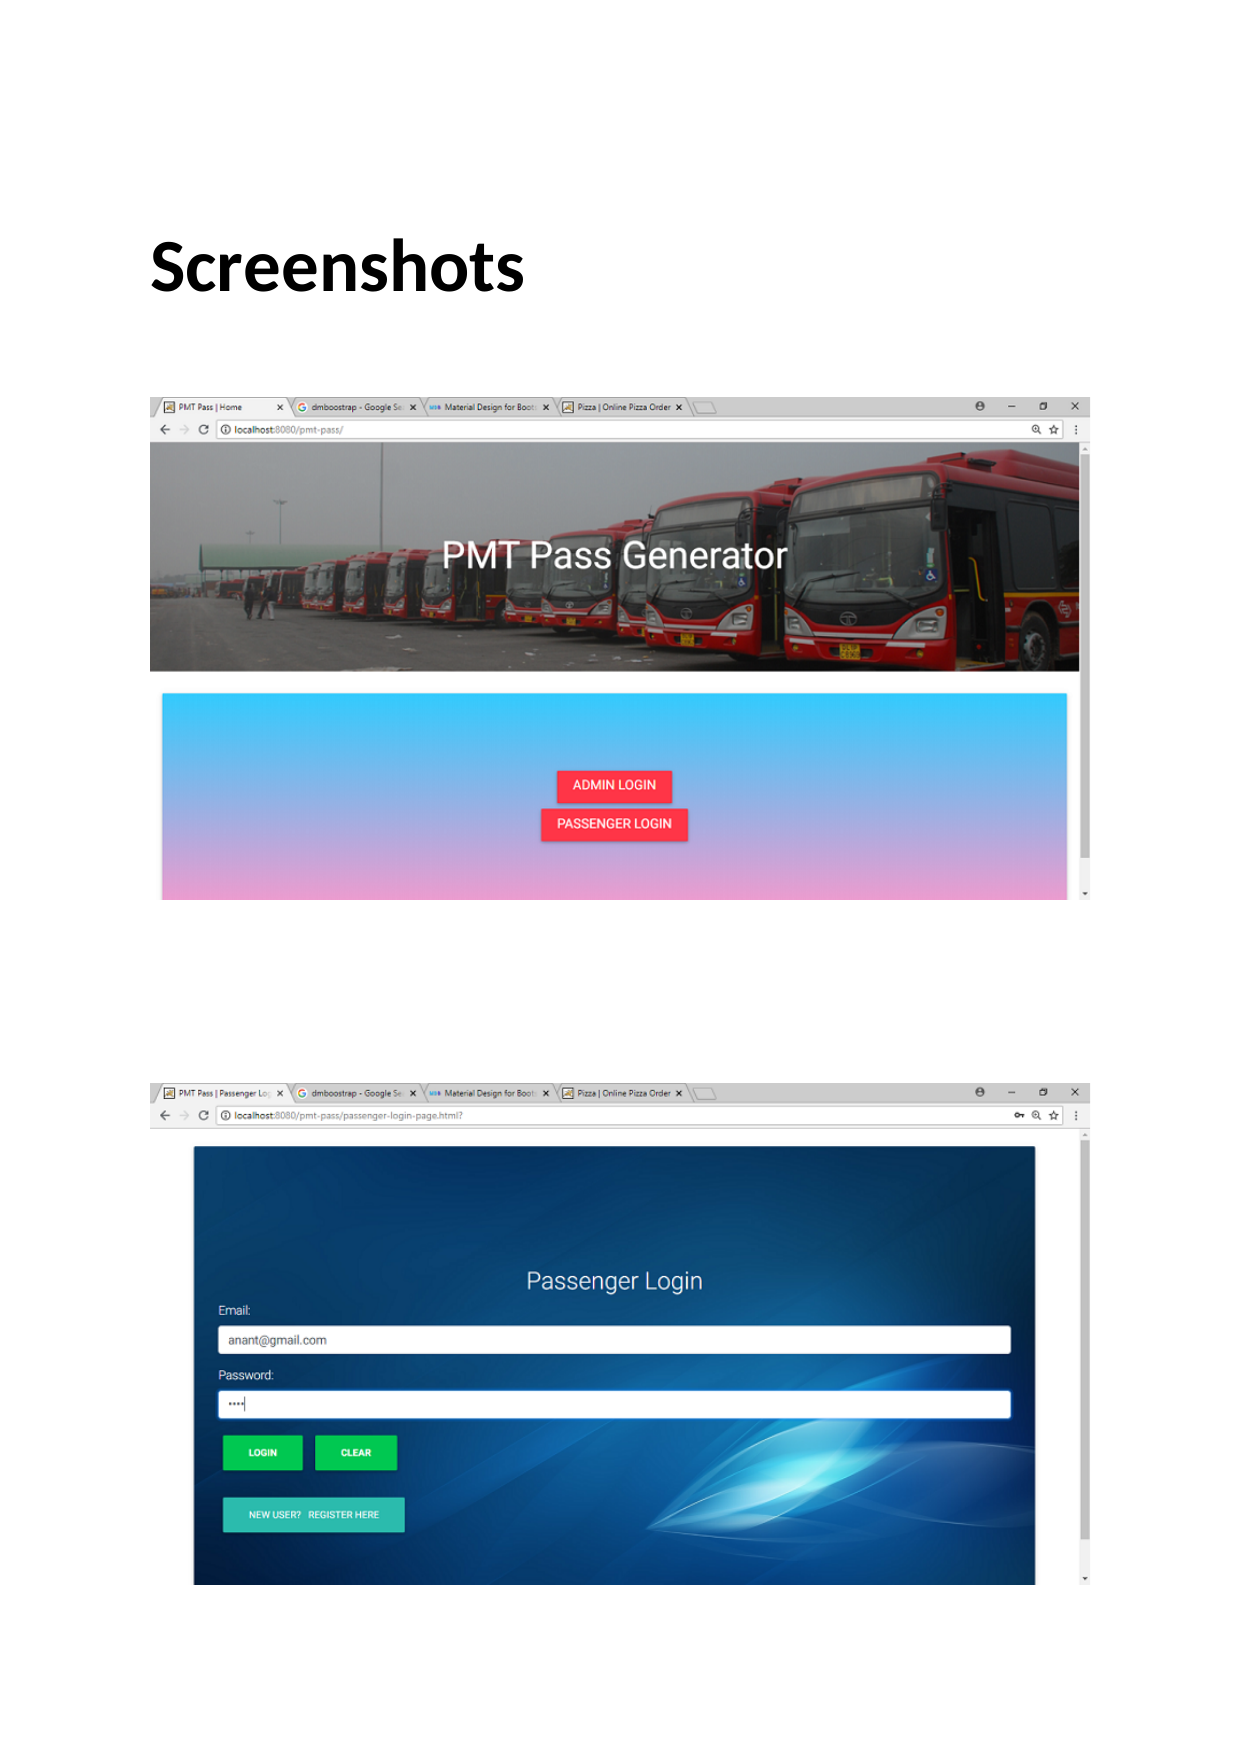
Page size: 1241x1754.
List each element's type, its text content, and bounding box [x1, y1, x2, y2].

picture [150, 397, 1091, 900]
text Screenshots [150, 218, 1090, 310]
picture [150, 1083, 1091, 1585]
